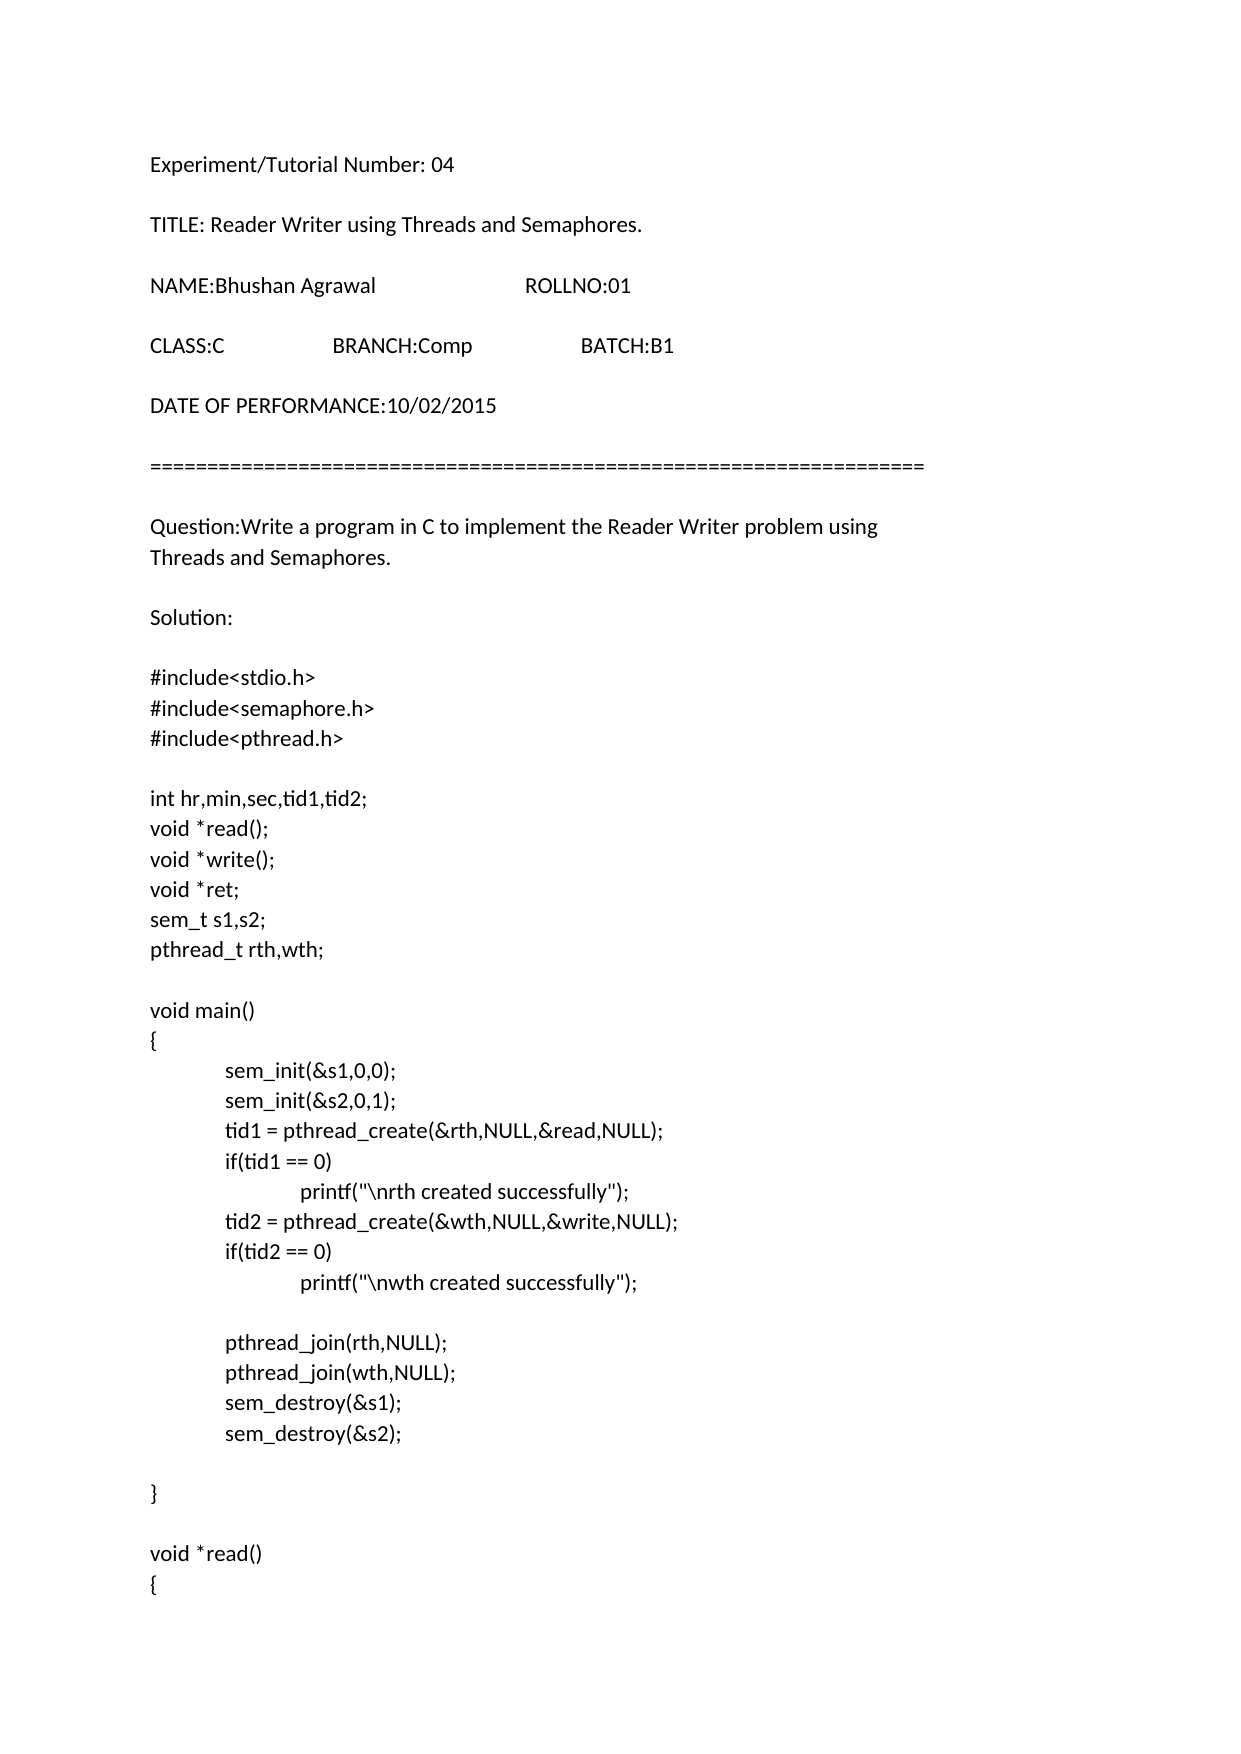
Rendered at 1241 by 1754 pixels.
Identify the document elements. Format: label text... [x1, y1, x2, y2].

text sem_t s1,s2; [150, 905, 1090, 933]
text void *read(); [150, 814, 1090, 843]
text sem_destroy(&s2); [150, 1419, 1090, 1447]
text tid1 = pthread_create(&rth,NULL,&read,NULL); [150, 1117, 1090, 1145]
text void main() [150, 996, 1090, 1024]
text void *ret; [150, 875, 1090, 903]
text ==================================================================== [150, 452, 1090, 480]
text Experiment/Tutorial Number: 04 [150, 150, 1090, 178]
text TITLE: Reader Writer using Threads and Semaphores. [150, 210, 1090, 238]
text Threads and Semaphores. [150, 543, 1090, 571]
text Question:Write a program in C to implement the Reader Writer problem using [150, 512, 1090, 541]
text printf("\nrth created successfully"); [150, 1177, 1090, 1205]
text #include<pthread.h> [150, 724, 1090, 752]
text } [150, 1479, 1090, 1507]
text #include<semaphore.h> [150, 694, 1090, 722]
text DATE OF PERFORMANCE:10/02/2015 [150, 392, 1090, 420]
text tid2 = pthread_create(&wth,NULL,&write,NULL); [150, 1207, 1090, 1235]
text pthread_join(rth,NULL); [150, 1328, 1090, 1356]
text void *read() [150, 1539, 1090, 1568]
text if(tid2 == 0) [150, 1237, 1090, 1266]
text if(tid1 == 0) [150, 1147, 1090, 1175]
text sem_destroy(&s1); [150, 1388, 1090, 1417]
text CLASS:C BRANCH:Comp BATCH:B1 [150, 331, 1090, 359]
text pthread_t rth,wth; [150, 935, 1090, 963]
text NAME:Bhushan Agrawal ROLLNO:01 [150, 271, 1090, 299]
text pthread_join(wth,NULL); [150, 1358, 1090, 1386]
text printf("\nwth created successfully"); [150, 1268, 1090, 1296]
text sem_init(&s1,0,0); [150, 1056, 1090, 1084]
text { [150, 1570, 1090, 1598]
text #include<stdio.h> [150, 663, 1090, 692]
text sem_init(&s2,0,1); [150, 1086, 1090, 1114]
text Solution: [150, 603, 1090, 631]
text { [150, 1026, 1090, 1054]
text int hr,min,sec,tid1,tid2; [150, 784, 1090, 812]
text void *write(); [150, 845, 1090, 873]
